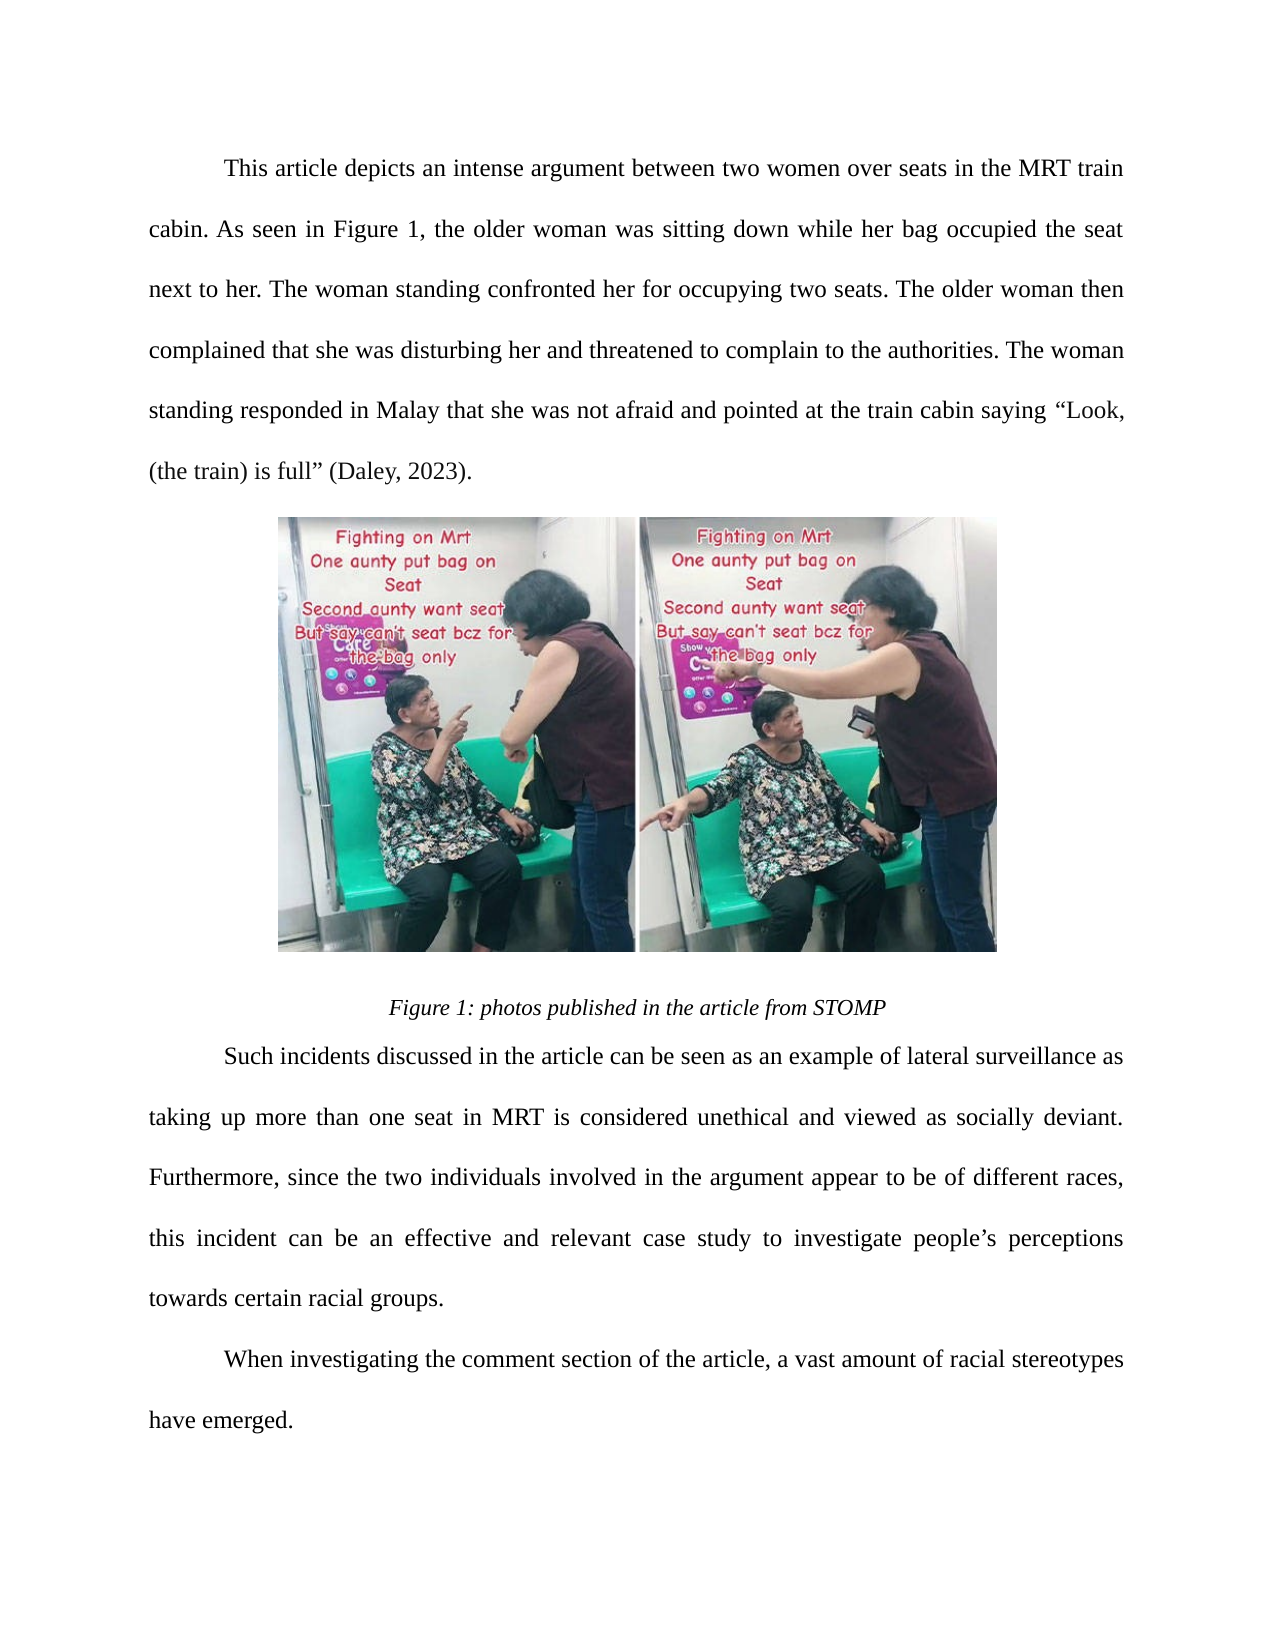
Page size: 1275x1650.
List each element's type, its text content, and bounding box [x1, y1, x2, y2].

text This article depicts an intense argument between two women over seats in the MRT train cabin. As seen in Figure 1, the older woman was sitting down while her bag occupied the seat next to her. The woman standing confronted her for occupying two seats. The older woman then complained that she was disturbing her and threatened to complain to the authorities. The woman standing responded in Malay that she was not afraid and pointed at the train cabin saying “Look, (the train) is full” (Daley, 2023). [148, 153, 1125, 485]
text Figure 1: photos published in the article from STOMP [150, 993, 1125, 1020]
picture [278, 517, 997, 952]
text Such incidents discussed in the article can be seen as an example of lateral surveillance as taking up more than one seat in MRT is considered unethical and viewed as socially deviant. Furthermore, since the two individuals involved in the argument appear to be of different races, this incident can be an effective and relevant case study to investigate people’s perceptions towards certain racial groups. [148, 1041, 1125, 1312]
text When investigating the comment section of the article, a vast amount of racial stereotypes have emerged. [148, 1344, 1125, 1434]
